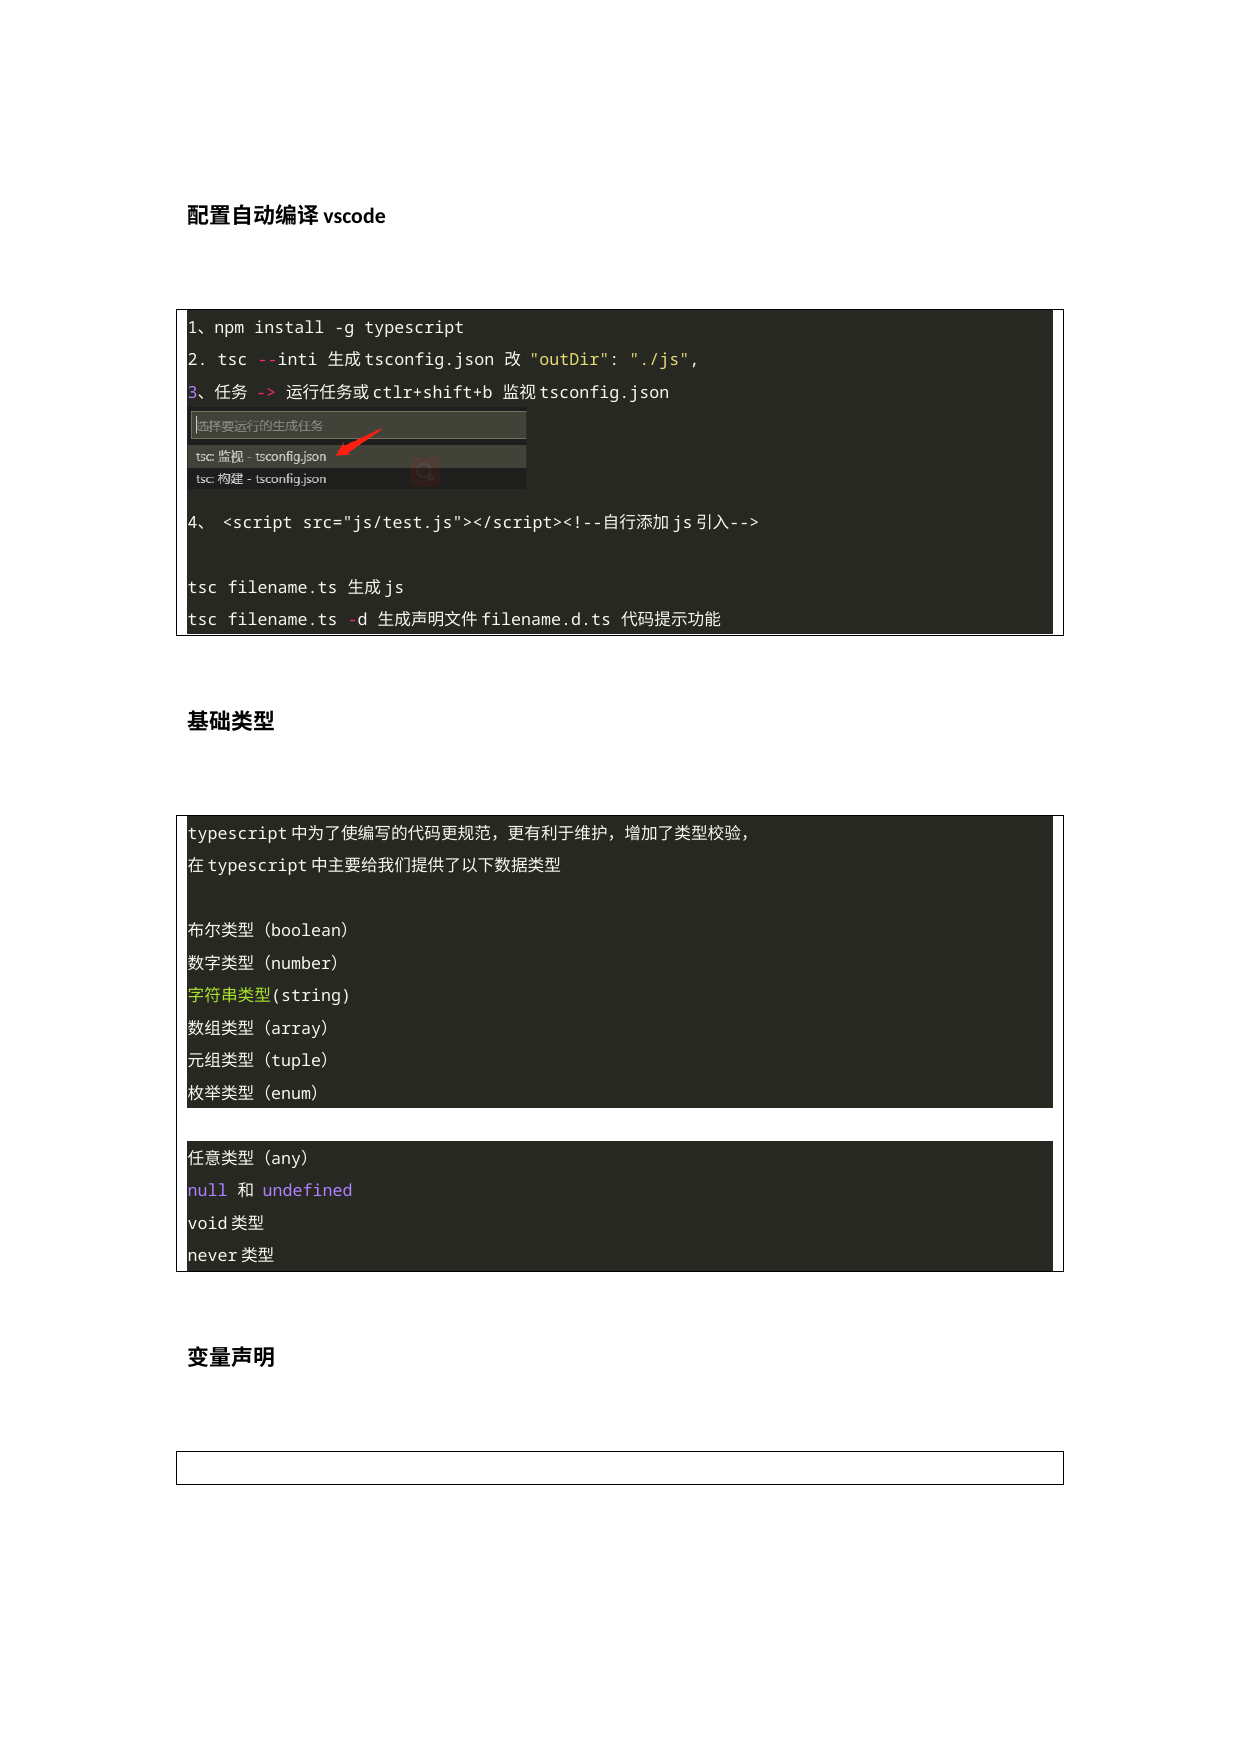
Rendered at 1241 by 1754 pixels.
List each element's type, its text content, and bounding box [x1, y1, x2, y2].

table_header [177, 1452, 1063, 1484]
picture [187, 407, 527, 489]
subtitle 配置自动编译vscode [187, 197, 1053, 230]
table_header typescript中为了使编写的代码更规范，更有利于维护，增加了类型校验， 在typescript中主要给我们提供了以下数据类型 布尔类型（boolean） 数字类型（number） 字符串类型(string) 数组类型（array） 元组类型（tuple） 枚举类型（enum） 任意类型（any） null 和 undefined void类型 never类型 [177, 816, 1063, 1271]
subtitle 变量声明 [187, 1340, 1053, 1372]
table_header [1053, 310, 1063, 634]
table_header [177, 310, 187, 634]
subtitle 基础类型 [187, 703, 1053, 736]
